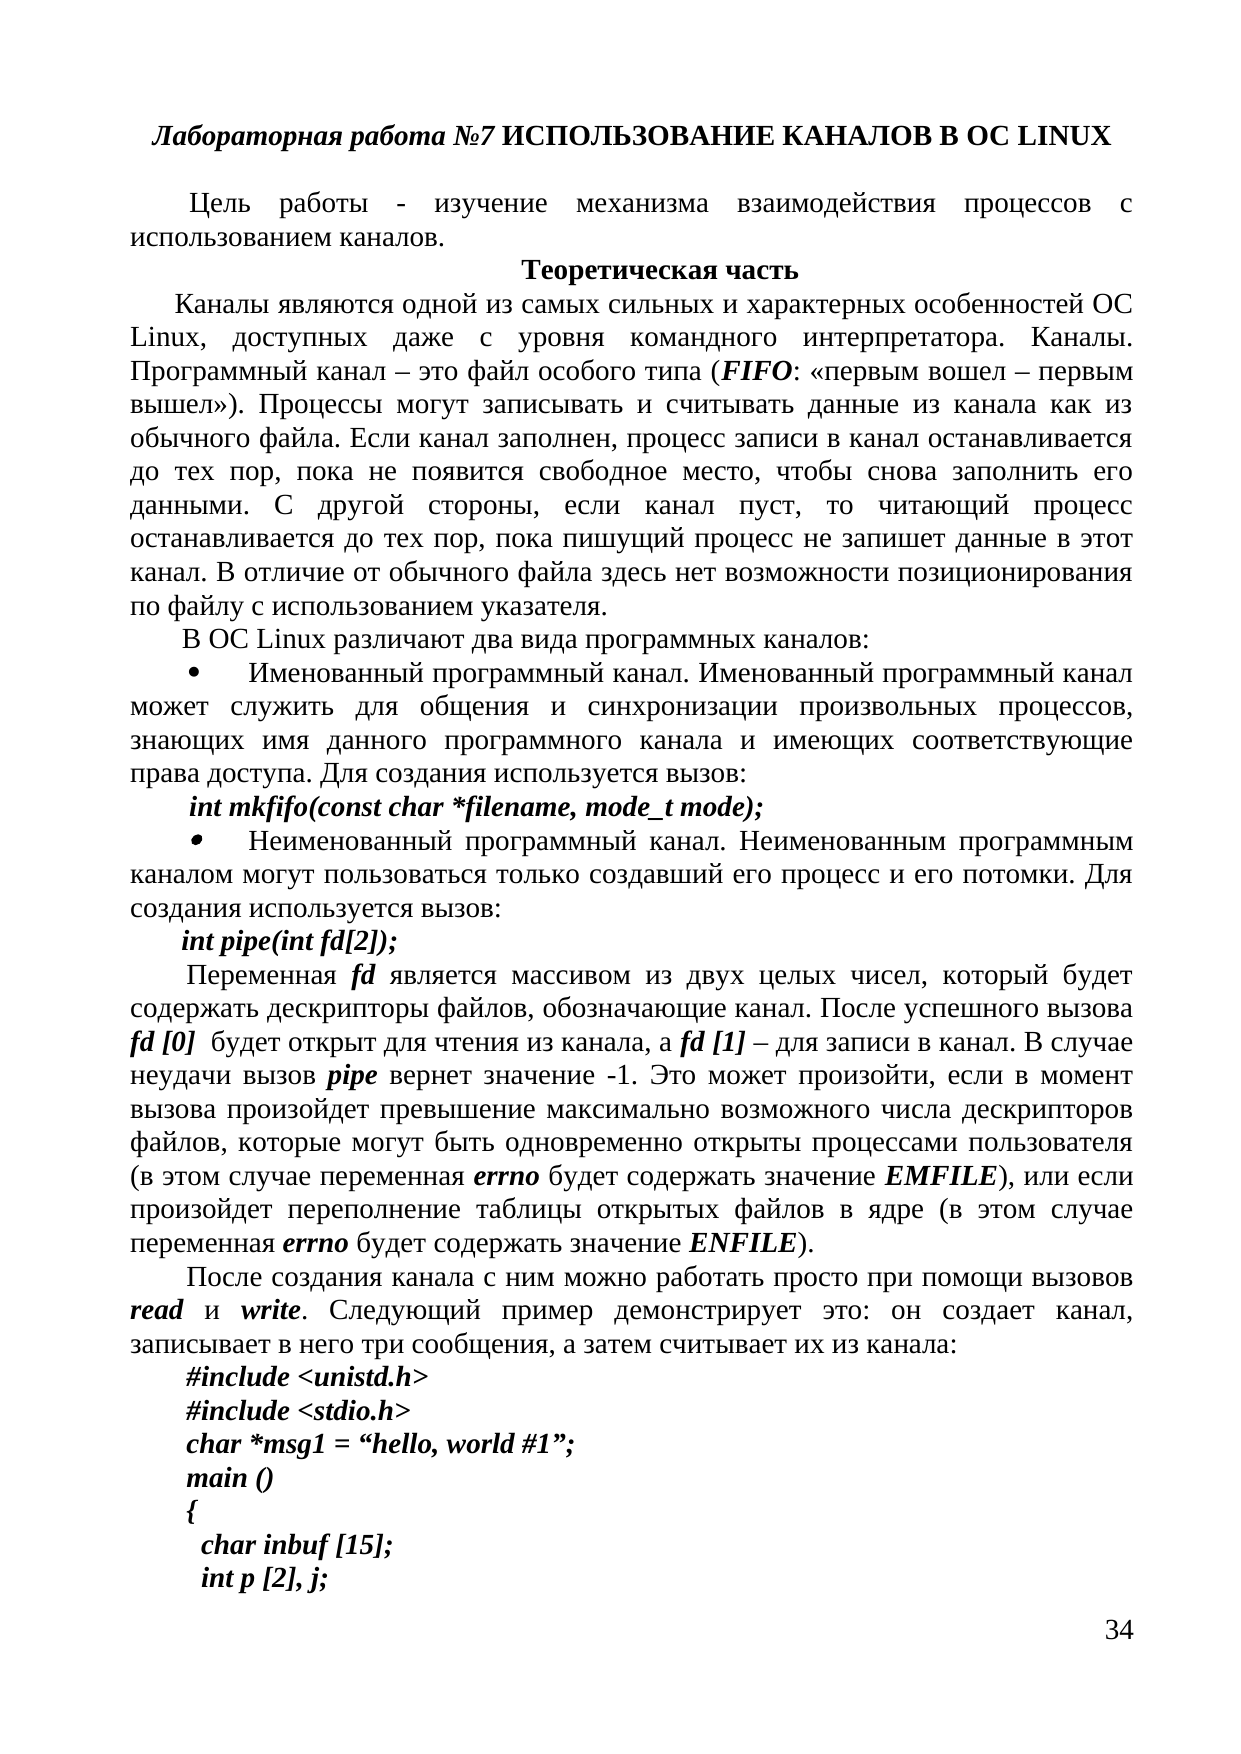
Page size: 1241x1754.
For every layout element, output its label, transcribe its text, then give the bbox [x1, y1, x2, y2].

subtitle Лабораторная работа №7 ИСПОЛЬЗОВАНИЕ КАНАЛОВ В ОС LINUX [130, 118, 1134, 152]
text Переменная fd является массивом из двух целых чисел, который будет содержать дескрипторы файлов, обозначающие канал. После успешного вызова fd [0] будет открыт для чтения из канала, а fd [1] – для записи в канал. В случае неудачи вызов pipe вернет значение -1. Это может произойти, если в момент вызова произойдет превышение максимально возможного числа дескрипторов файлов, которые могут быть одновременно открыты процессами пользователя (в этом случае переменная errno будет содержать значение EMFILE), или если произойдет переполнение таблицы открытых файлов в ядре (в этом случае переменная errno будет содержать значение ENFILE). [130, 957, 1134, 1259]
text int mkfifo(const char *filename, mode_t mode); [189, 789, 1134, 823]
text int pipe(int fd[2]); [130, 923, 1134, 957]
text int p [2], j; [130, 1561, 1134, 1594]
text char *msg1 = “hello, world #1”; [130, 1426, 1134, 1460]
list Неименованный программный канал. Неименованным программным каналом могут пользоваться только создавший его процесс и его потомки. Для создания используется вызов: [130, 823, 1134, 923]
text #include <unistd.h> [130, 1359, 1134, 1393]
text char inbuf [15]; [130, 1527, 1134, 1561]
text Теоретическая часть [130, 252, 1134, 286]
text #include <stdio.h> [130, 1393, 1134, 1426]
text После создания канала с ним можно работать просто при помощи вызовов read и write. Следующий пример демонстрирует это: он создает канал, записывает в него три сообщения, а затем считывает их из канала: [130, 1259, 1134, 1359]
text { [130, 1493, 1134, 1527]
text main () [130, 1460, 1134, 1493]
list Именованный программный канал. Именованный программный канал может служить для общения и синхронизации произвольных процессов, знающих имя данного программного канала и имеющих соответствующие права доступа. Для создания используется вызов: [130, 655, 1134, 789]
text В ОС Linux различают два вида программных каналов: [130, 621, 1134, 655]
text Цель работы - изучение механизма взаимодействия процессов с использованием каналов. [130, 185, 1134, 252]
text Каналы являются одной из самых сильных и характерных особенностей ОС Linux, доступных даже с уровня командного интерпретатора. Каналы. Программный канал – это файл особого типа (FIFO: «первым вошел – первым вышел»). Процессы могут записывать и считывать данные из канала как из обычного файла. Если канал заполнен, процесс записи в канал останавливается до тех пор, пока не появится свободное место, чтобы снова заполнить его данными. С другой стороны, если канал пуст, то читающий процесс останавливается до тех пор, пока пишущий процесс не запишет данные в этот канал. В отличие от обычного файла здесь нет возможности позиционирования по файлу с использованием указателя. [130, 286, 1134, 621]
